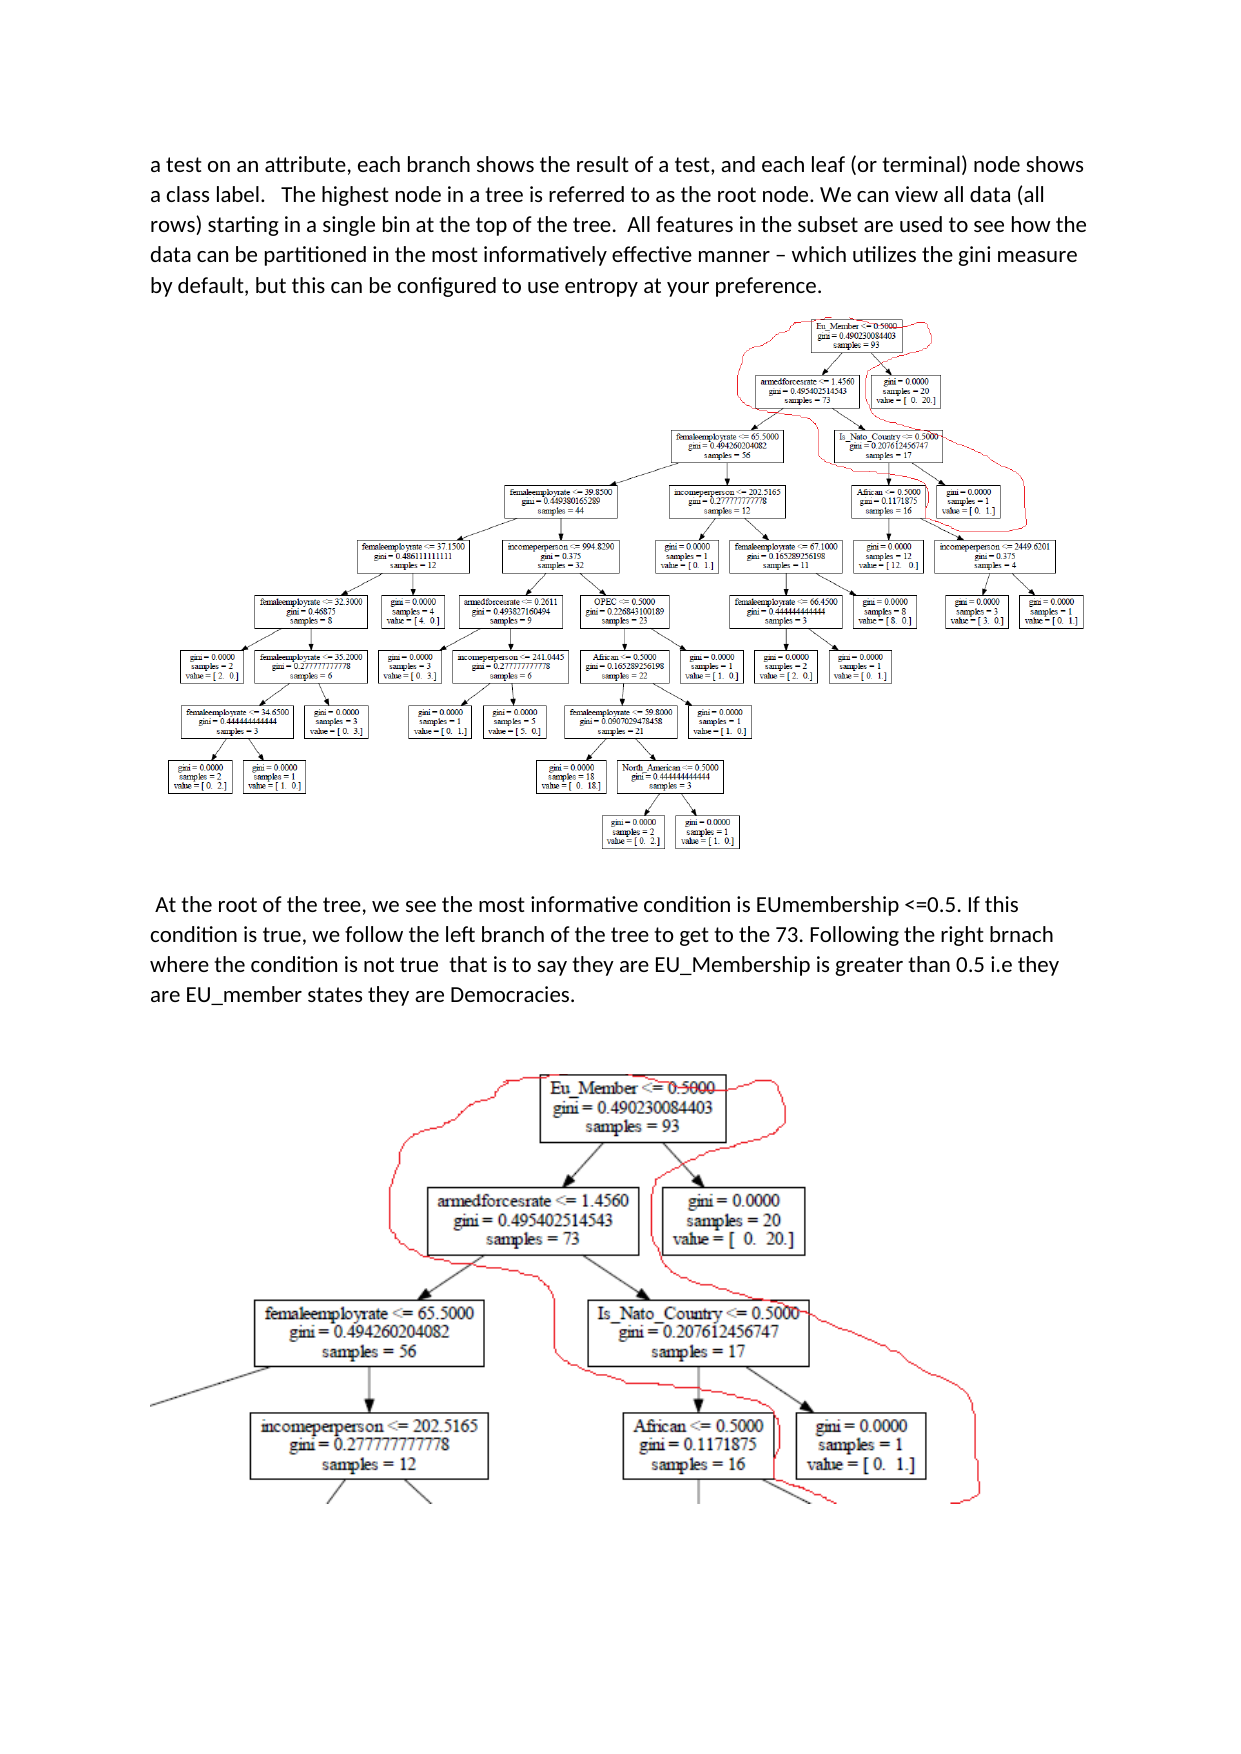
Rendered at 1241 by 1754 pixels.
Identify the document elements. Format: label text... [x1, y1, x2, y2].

picture [150, 317, 1089, 871]
text At the root of the tree, we see the most informative condition is EUmembership <=0.5. If this condition is true, we follow the left branch of the tree to get to the 73. Following the right brnach where the condition is not true that is to say they are EU_Membership is greater than 0.5 i.e they are EU_member states they are Democracies. [150, 890, 1090, 1008]
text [150, 150, 1090, 299]
picture [150, 1074, 1089, 1504]
